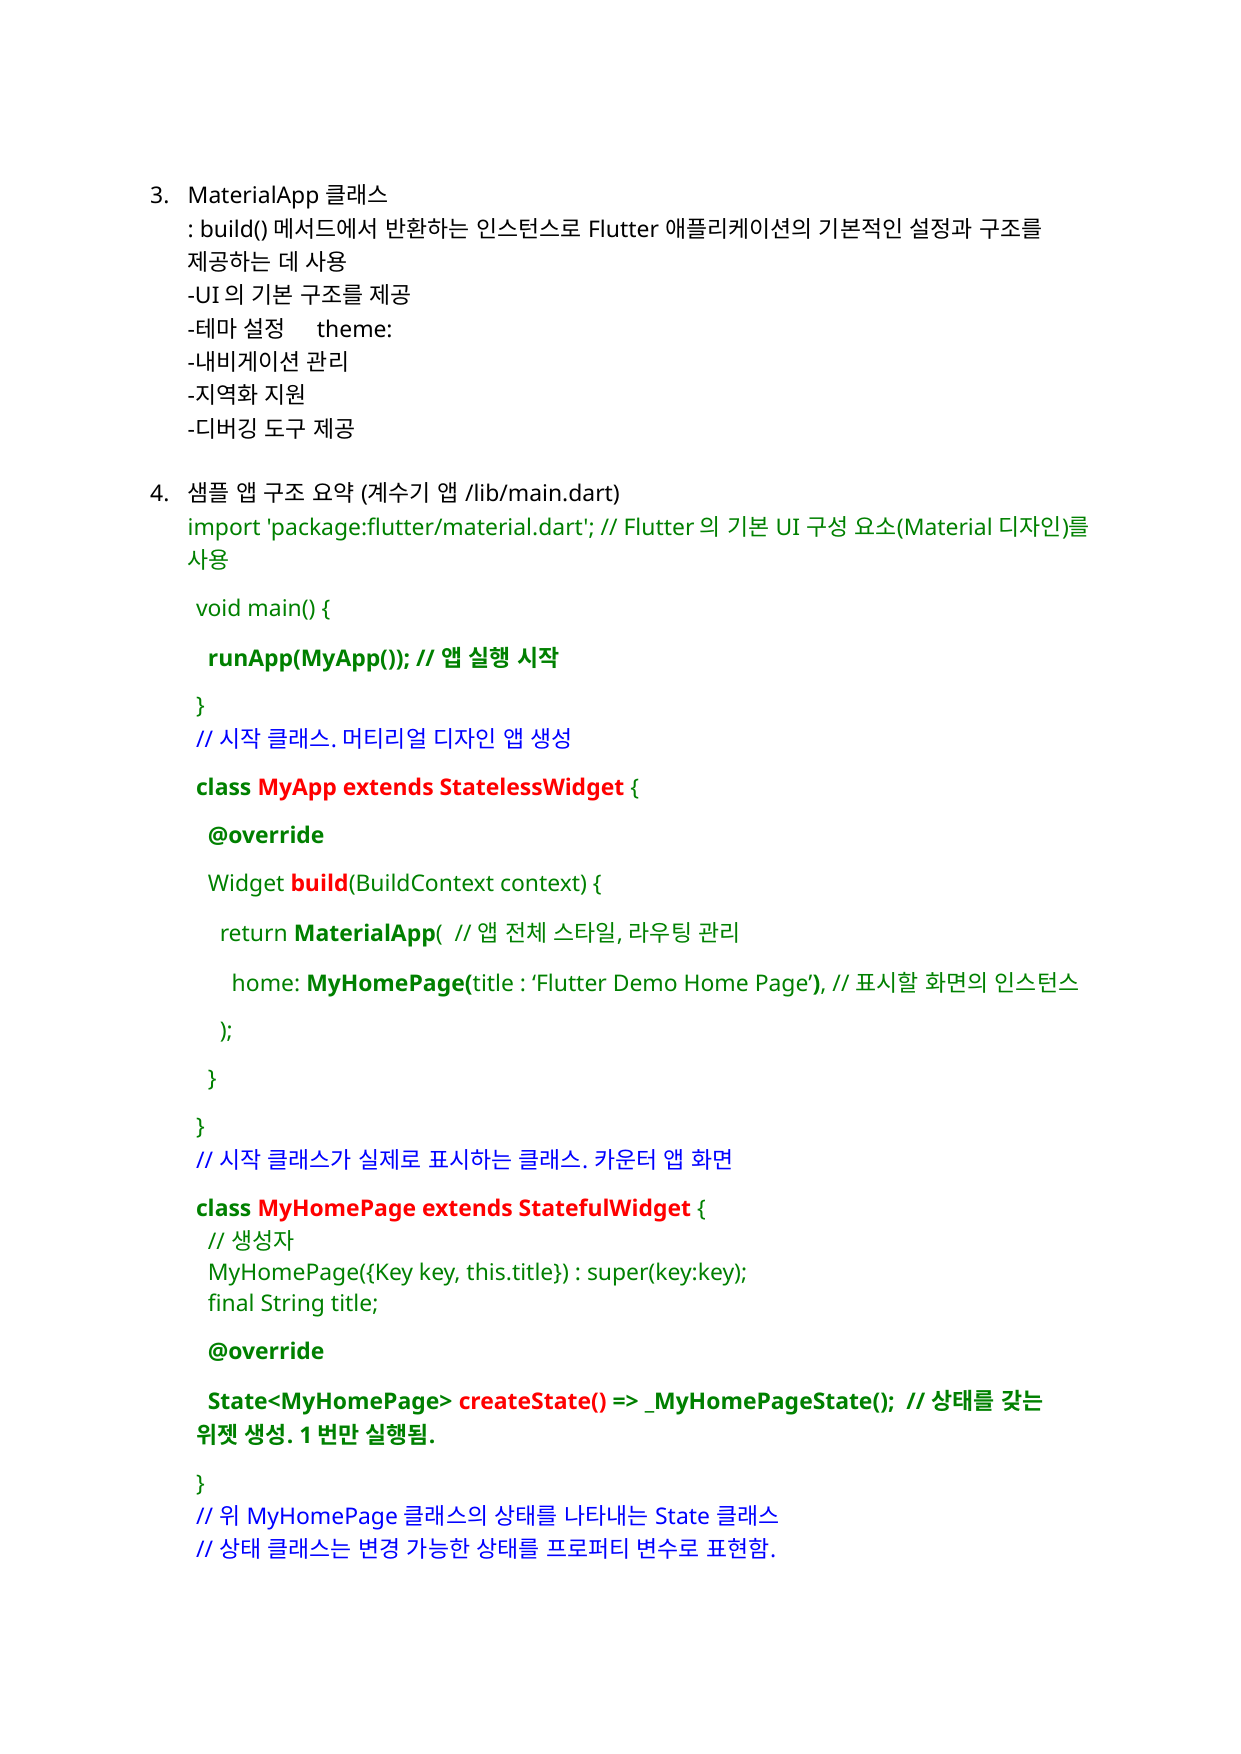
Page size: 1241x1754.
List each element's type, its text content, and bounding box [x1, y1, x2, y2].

text void main() { [196, 592, 1090, 623]
text } // 시작 클래스가 실제로 표시하는 클래스. 카운터 앱 화면 [196, 1110, 1090, 1175]
text } // 위 MyHomePage 클래스의 상태를 나타내는 State 클래스 // 상태 클래스는 변경 가능한 상태를 프로퍼티 변수로 표현함. [196, 1467, 1090, 1564]
list 샘플 앱 구조 요약 (계수기 앱 /lib/main.dart) import 'package:flutter/material.dart'; // Flutter의 기본 UI 구성 요소(Material 디자인)를 사용 [150, 475, 1090, 575]
text } [196, 1062, 1090, 1094]
text ); [196, 1014, 1090, 1046]
text class MyHomePage extends StatefulWidget { // 생성자 MyHomePage({Key key, this.title}) : super(key:key); final String title; [196, 1192, 1090, 1319]
text @override [196, 819, 1090, 850]
text home: MyHomePage(title : ‘Flutter Demo Home Page’), // 표시할 화면의 인스턴스 [196, 964, 1090, 998]
text State<MyHomePage> createState() => _MyHomePageState(); // 상태를 갖는 위젯 생성. 1번만 실행됨. [196, 1383, 1090, 1450]
list MaterialApp 클래스 : build() 메서드에서 반환하는 인스턴스로 Flutter 애플리케이션의 기본적인 설정과 구조를 제공하는 데 사용 -UI의 기본 구조를 제공 -테마 설정 theme: -내비게이션 관리 -지역화 지원 -디버깅 도구 제공 [150, 177, 1090, 475]
text } // 시작 클래스. 머티리얼 디자인 앱 생성 [196, 689, 1090, 754]
text return MaterialApp( // 앱 전체 스타일, 라우팅 관리 [196, 914, 1090, 948]
text Widget build(BuildContext context) { [196, 867, 1090, 898]
text runApp(MyApp()); // 앱 실행 시작 [196, 639, 1090, 673]
text class MyApp extends StatelessWidget { [196, 771, 1090, 802]
text @override [196, 1335, 1090, 1367]
